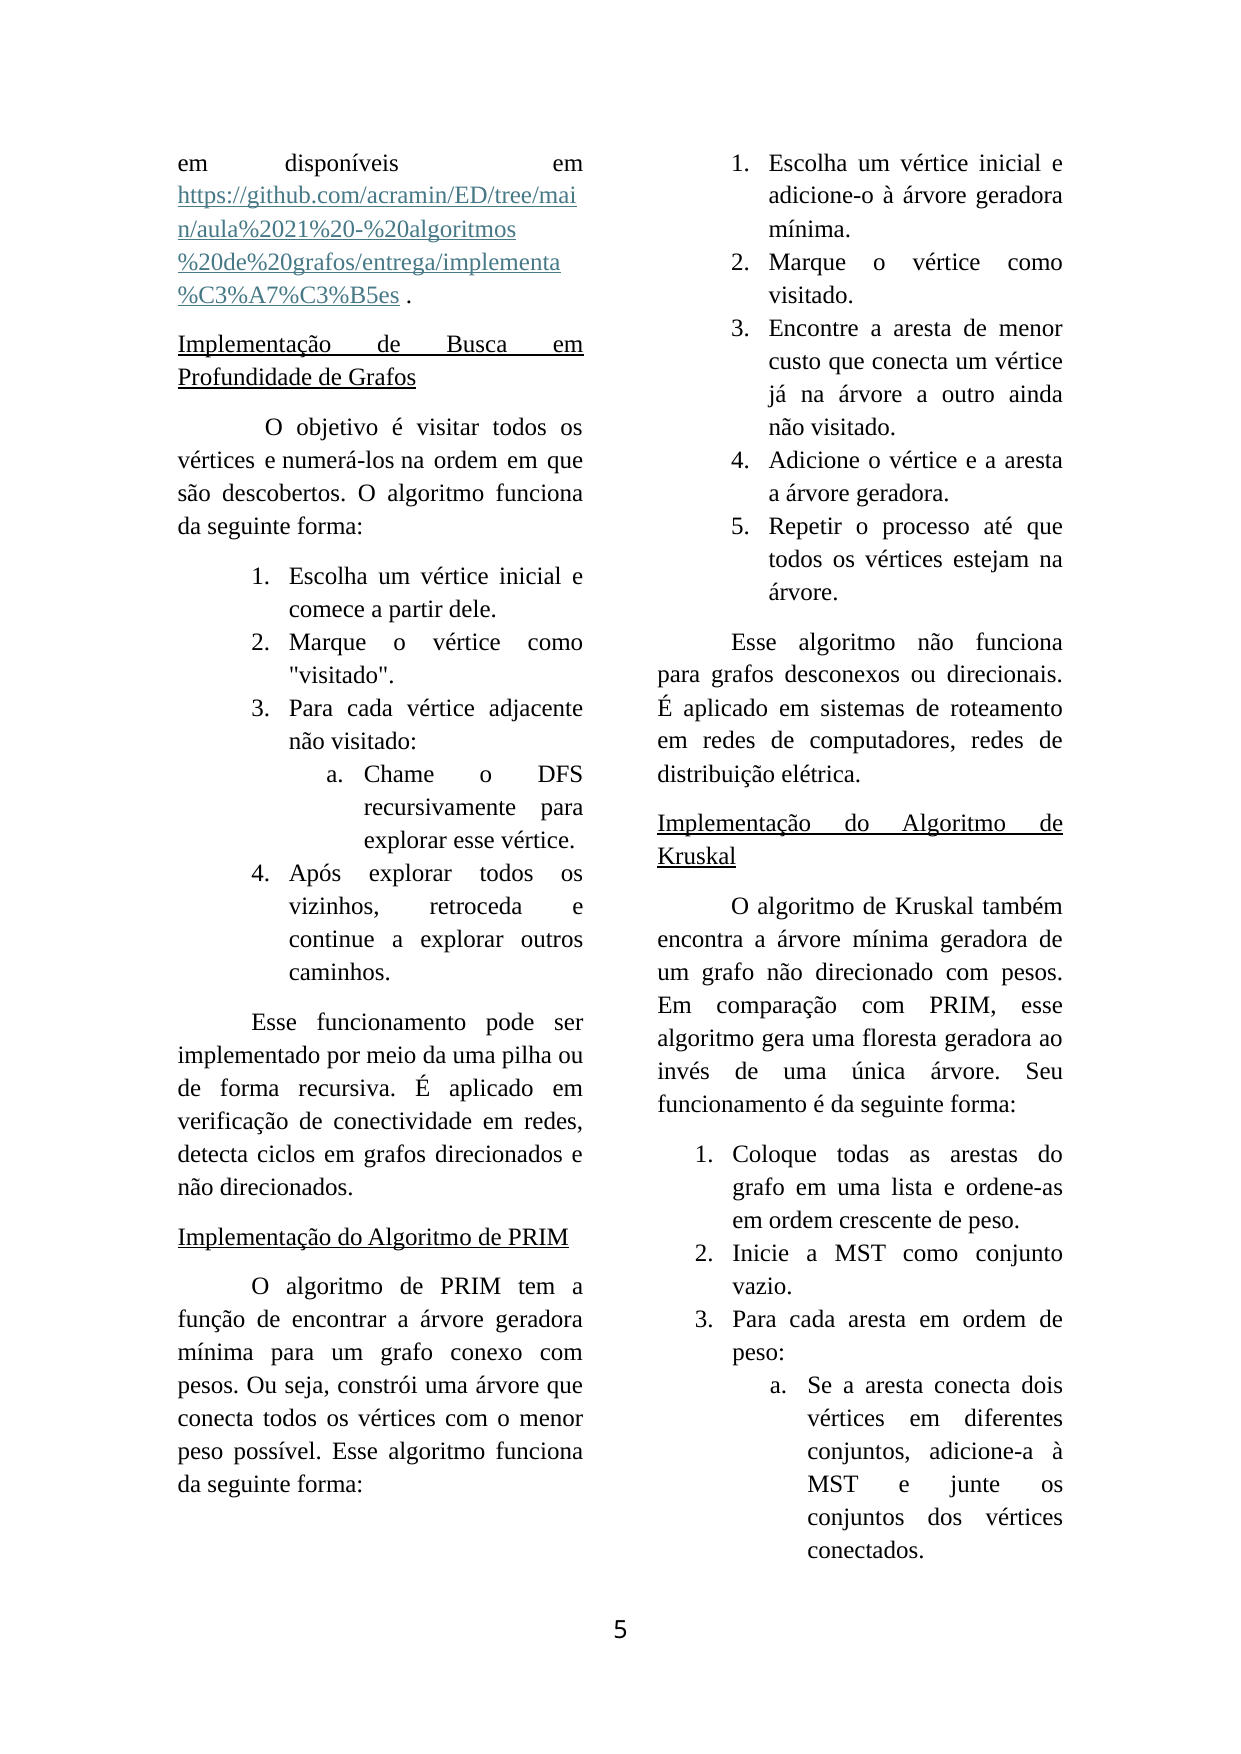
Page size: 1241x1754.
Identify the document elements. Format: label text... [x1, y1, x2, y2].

list Inicie a MST como conjunto vazio. [694, 1238, 1063, 1300]
list Marque o vértice como "visitado". [251, 627, 583, 689]
text Implementação do Algoritmo de Kruskal [657, 808, 1063, 833]
text Esse funcionamento pode ser implementado por meio da uma pilha ou de forma recursiva. É aplicado em verificação de conectividade em redes, detecta ciclos em grafos direcionados e não direcionados. [177, 1007, 583, 1201]
text Implementação de Busca em Profundidade de Grafos [177, 355, 583, 391]
list Após explorar todos os vizinhos, retroceda e continue a explorar outros caminhos. [251, 858, 583, 986]
list Encontre a aresta de menor custo que conecta um vértice já na árvore a outro ainda não visitado. [731, 313, 1063, 441]
text O algoritmo de Kruskal também encontra a árvore mínima geradora de um grafo não direcionado com pesos. Em comparação com PRIM, esse algoritmo gera uma floresta geradora ao invés de uma única árvore. Seu funcionamento é da seguinte forma: [657, 891, 1063, 1118]
list Para cada aresta em ordem de peso: [694, 1304, 1063, 1366]
list Se a aresta conecta dois vértices em diferentes conjuntos, adicione-a à MST e junte os conjuntos dos vértices conectados. [769, 1370, 1063, 1564]
text O objetivo é visitar todos os vértices e numerá-los na ordem em que são descobertos. O algoritmo funciona da seguinte forma: [177, 412, 583, 540]
list Coloque todas as arestas do grafo em uma lista e ordene-as em ordem crescente de peso. [694, 1139, 1063, 1234]
list Repetir o processo até que todos os vértices estejam na árvore. [731, 511, 1063, 606]
list Adicione o vértice e a aresta a árvore geradora. [731, 445, 1063, 507]
text Implementação do Algoritmo de PRIM [177, 1222, 583, 1250]
text Esse algoritmo não funciona para grafos desconexos ou direcionais. É aplicado em sistemas de roteamento em redes de computadores, redes de distribuição elétrica. [657, 627, 1063, 787]
list Marque o vértice como visitado. [731, 247, 1063, 308]
list Escolha um vértice inicial e comece a partir dele. [251, 561, 583, 623]
text O algoritmo de PRIM tem a função de encontrar a árvore geradora mínima para um grafo conexo com pesos. Ou seja, constrói uma árvore que conecta todos os vértices com o menor peso possível. Esse algoritmo funciona da seguinte forma: [177, 1271, 583, 1498]
list Chame o DFS recursivamente para explorar esse vértice. [326, 759, 583, 854]
list Escolha um vértice inicial e adicione-o à árvore geradora mínima. [731, 148, 1063, 242]
text Implementação de Busca em Profundidade de Grafos [177, 329, 583, 354]
text Implementação do Algoritmo de Kruskal [657, 835, 1063, 870]
list Para cada vértice adjacente não visitado: [251, 693, 583, 755]
